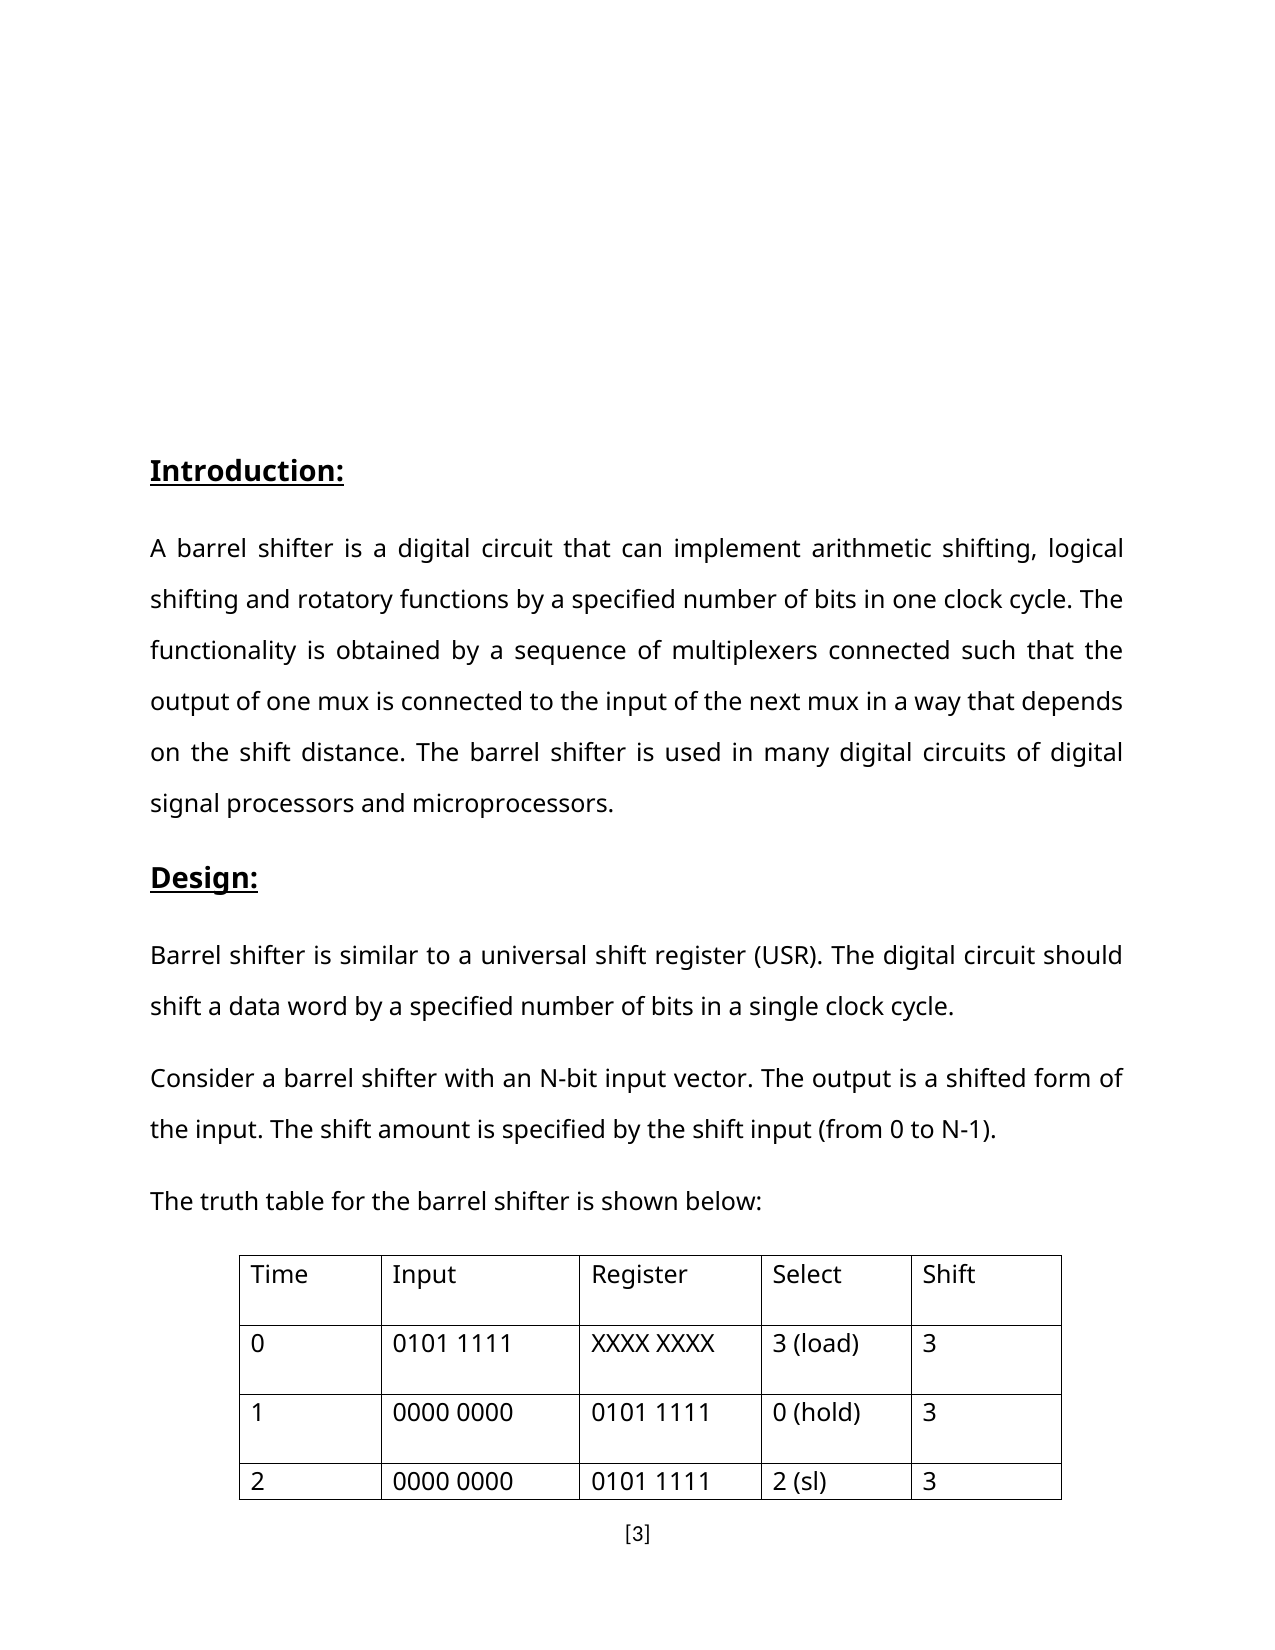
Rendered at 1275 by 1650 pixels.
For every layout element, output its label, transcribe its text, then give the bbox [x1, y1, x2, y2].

table_header Shift [912, 1256, 1061, 1324]
text Introduction: [150, 450, 1125, 490]
table_header Register [580, 1256, 761, 1324]
table_cell 0000 0000 [382, 1464, 579, 1499]
text Barrel shifter is similar to a universal shift register (USR). The digital circuit should shift a data word by a specified number of bits in a single clock cycle. [150, 938, 1125, 1023]
text The truth table for the barrel shifter is shown below: [150, 1183, 1125, 1218]
table_cell 0101 1111 [580, 1464, 761, 1499]
table_cell 0 [240, 1326, 381, 1393]
table_cell 0101 1111 [382, 1326, 579, 1393]
table_cell 1 [240, 1395, 381, 1463]
table_cell 2 (sl) [762, 1464, 911, 1499]
text Design: [150, 857, 1125, 897]
table_cell 0101 1111 [580, 1395, 761, 1463]
table_cell 3 [912, 1464, 1061, 1499]
text Consider a barrel shifter with an N-bit input vector. The output is a shifted form of the input. The shift amount is specified by the shift input (from 0 to N-1). [150, 1061, 1125, 1146]
table_cell 3 (load) [762, 1326, 911, 1393]
table_cell 3 [912, 1326, 1061, 1393]
table_cell XXXX XXXX [580, 1326, 761, 1393]
text A barrel shifter is a digital circuit that can implement arithmetic shifting, logical shifting and rotatory functions by a specified number of bits in one clock cycle. The functionality is obtained by a sequence of multiplexers connected such that the output of one mux is connected to the input of the next mux in a way that depends on the shift distance. The barrel shifter is used in many digital circuits of digital signal processors and microprocessors. [150, 530, 1125, 819]
table_cell 2 [240, 1464, 381, 1499]
table_cell 0000 0000 [382, 1395, 579, 1463]
table_header Input [382, 1256, 579, 1324]
table_header Time [240, 1256, 381, 1324]
table_cell 3 [912, 1395, 1061, 1463]
table_header Select [762, 1256, 911, 1324]
table_cell 0 (hold) [762, 1395, 911, 1463]
